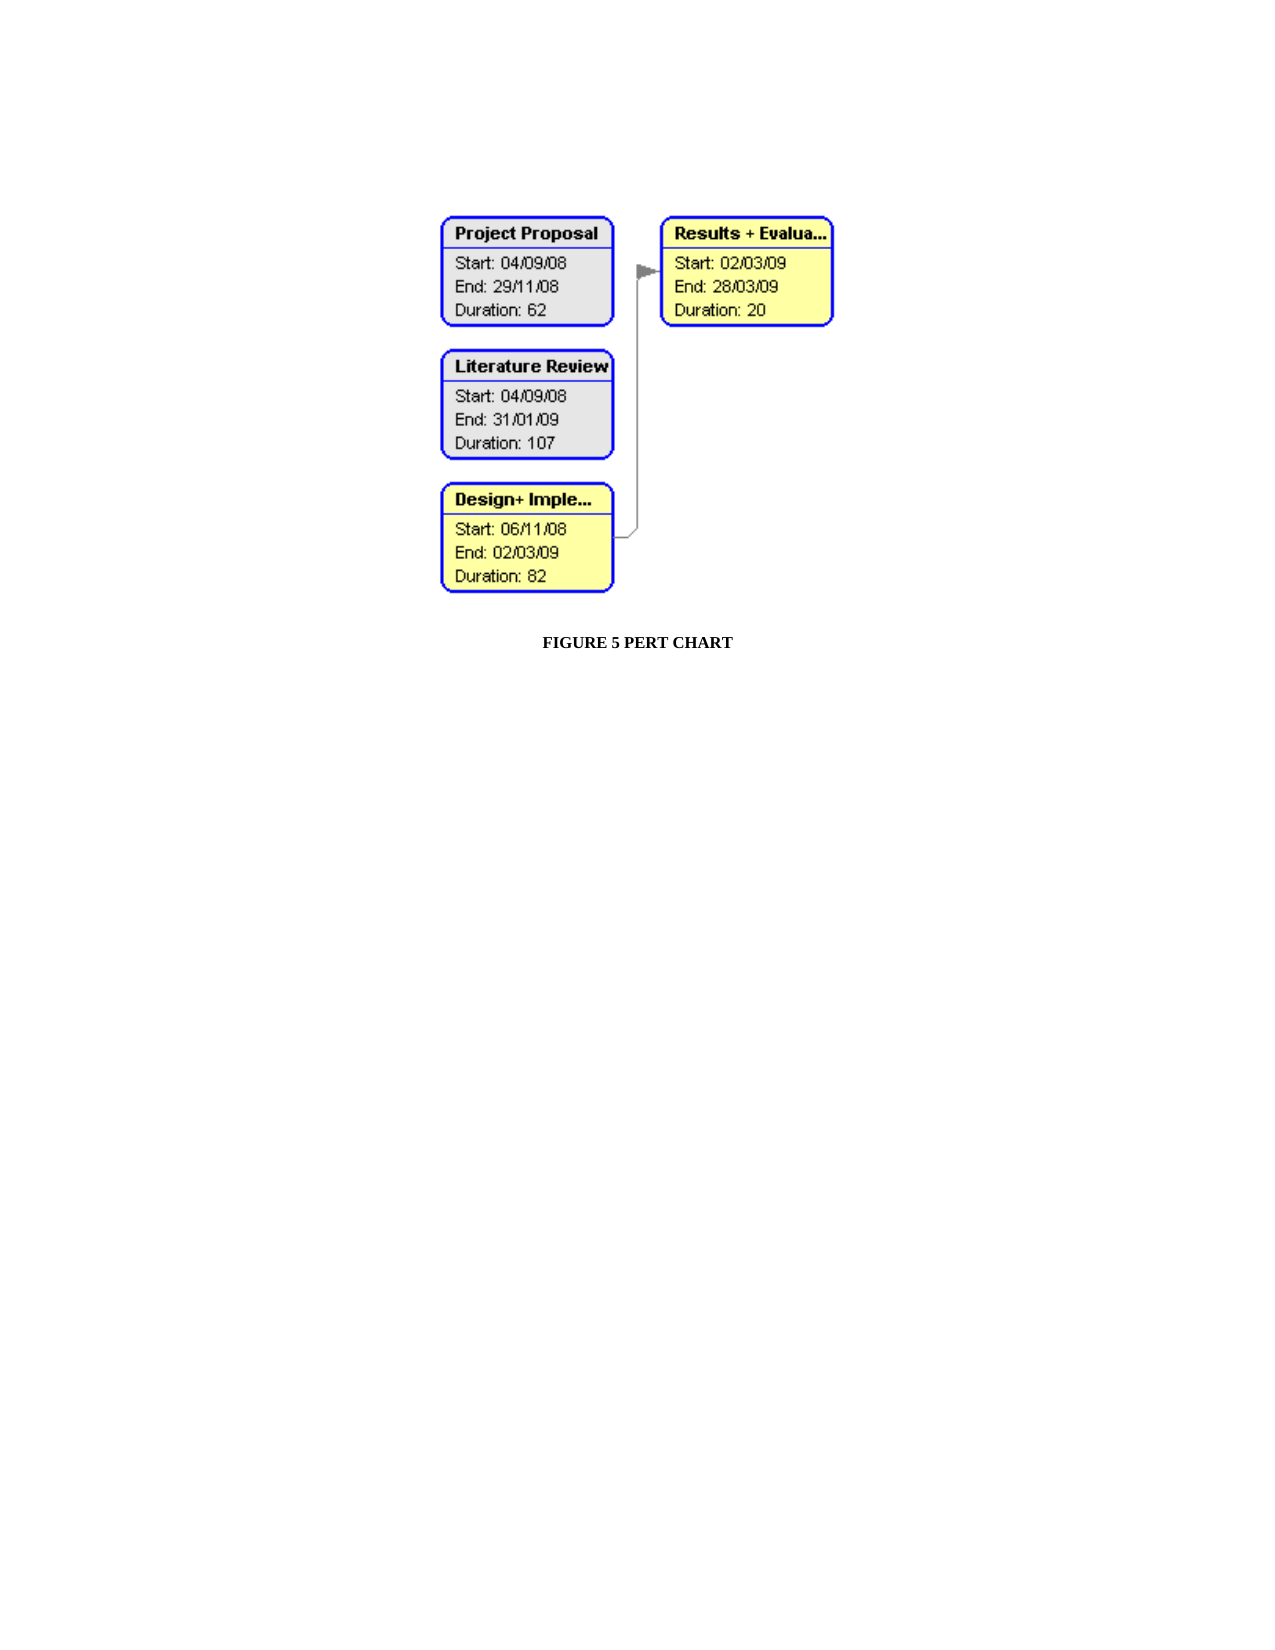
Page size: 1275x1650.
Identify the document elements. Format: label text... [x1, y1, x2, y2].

text Figure 5 Pert Chart [150, 633, 1125, 652]
picture [437, 213, 839, 598]
